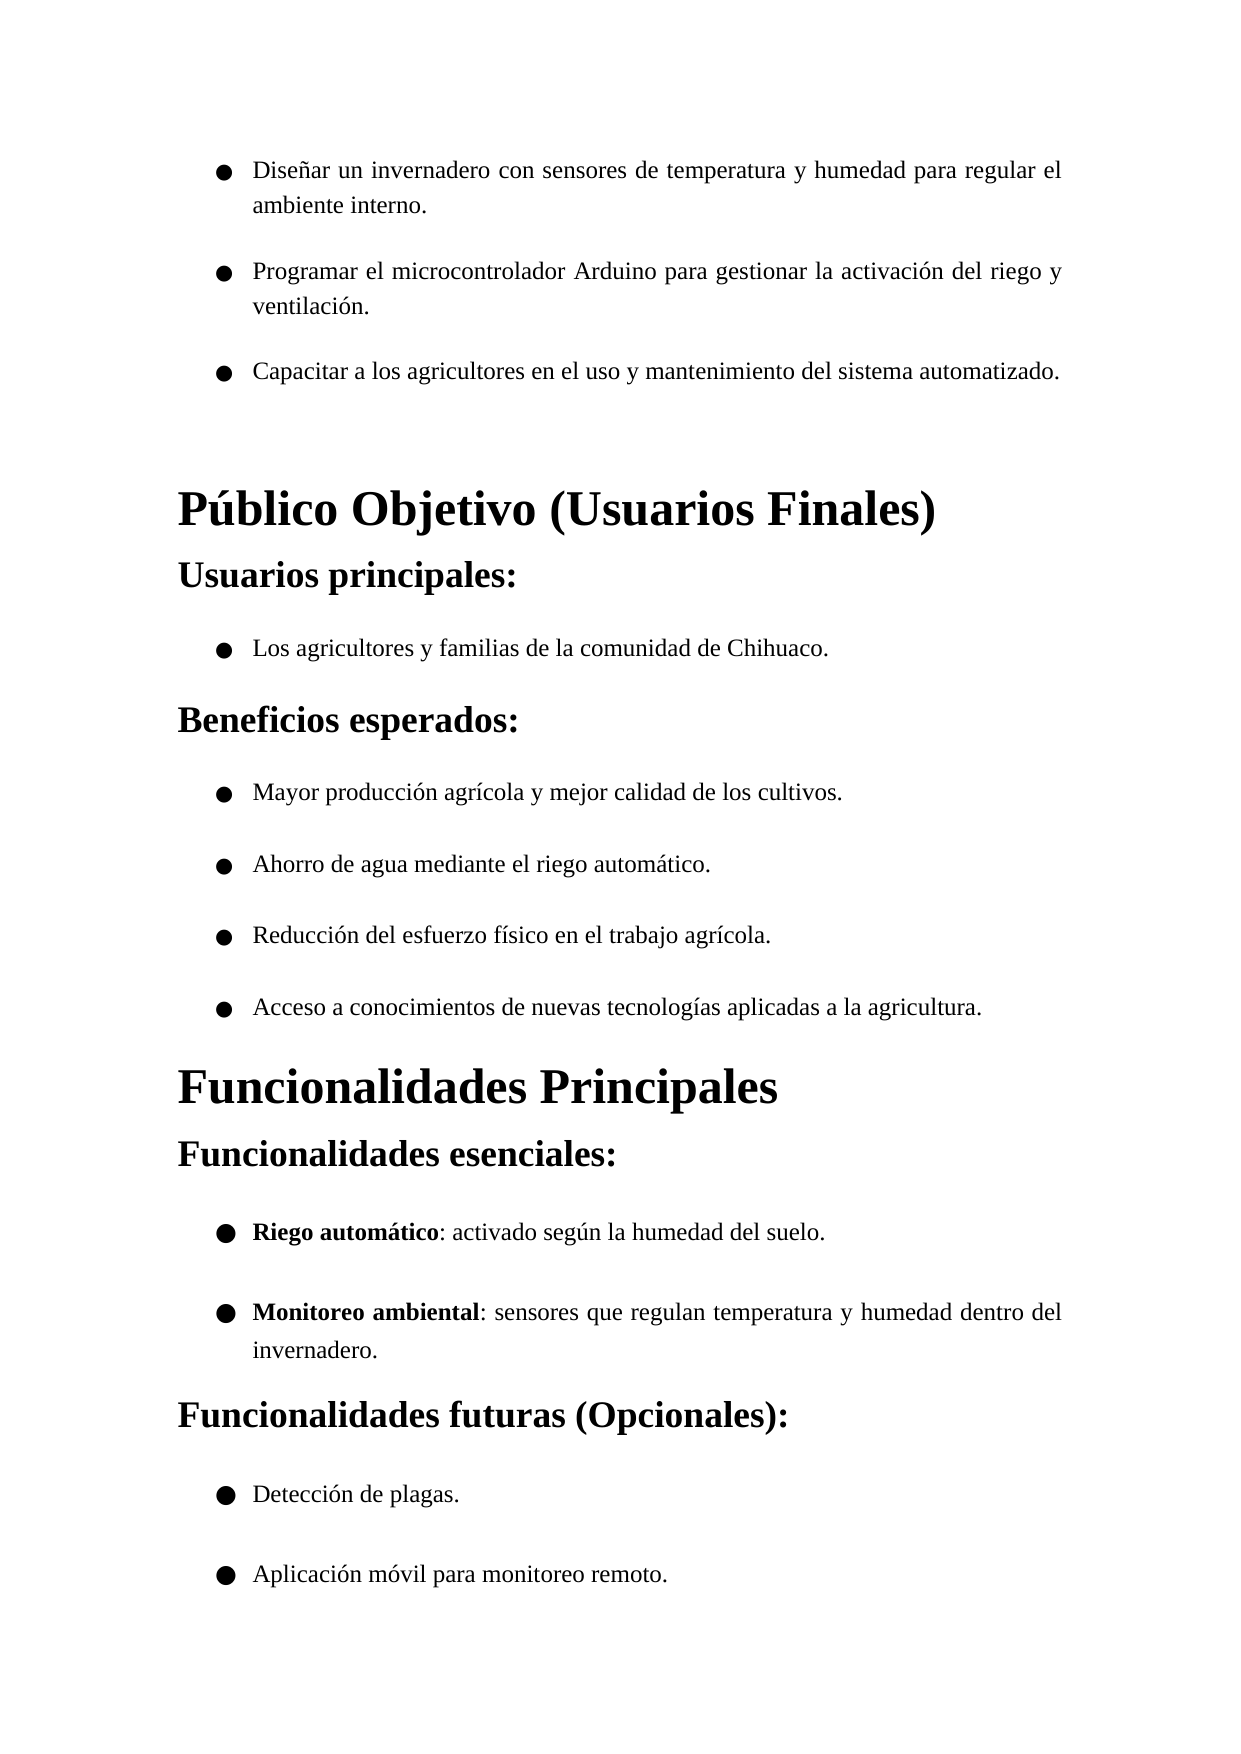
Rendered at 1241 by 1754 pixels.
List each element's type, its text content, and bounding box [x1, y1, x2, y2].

subtitle Funcionalidades futuras (Opcionales): [177, 1393, 1063, 1436]
subtitle Funcionalidades Principales [177, 1057, 1063, 1114]
list Programar el microcontrolador Arduino para gestionar la activación del riego y ventilación. [215, 248, 1063, 320]
list Mayor producción agrícola y mejor calidad de los cultivos. [215, 769, 1063, 812]
list Acceso a conocimientos de nuevas tecnologías aplicadas a la agricultura. [215, 985, 1063, 1028]
list Ahorro de agua mediante el riego automático. [215, 841, 1063, 884]
list Aplicación móvil para monitoreo remoto. [215, 1546, 1063, 1597]
list Monitoreo ambiental: sensores que regulan temperatura y humedad dentro del invernadero. [215, 1284, 1063, 1364]
subtitle Usuarios principales: [177, 553, 1063, 596]
subtitle Funcionalidades esenciales: [177, 1131, 1063, 1174]
list Diseñar un invernadero con sensores de temperatura y humedad para regular el ambiente interno. [215, 148, 1063, 219]
subtitle Beneficios esperados: [177, 697, 1063, 740]
list Detección de plagas. [215, 1465, 1063, 1516]
list Los agricultores y familias de la comunidad de Chihuaco. [215, 625, 1063, 668]
subtitle Público Objetivo (Usuarios Finales) [177, 479, 1063, 536]
list Capacitar a los agricultores en el uso y mantenimiento del sistema automatizado. [215, 349, 1063, 392]
list Reducción del esfuerzo físico en el trabajo agrícola. [215, 913, 1063, 956]
list Riego automático: activado según la humedad del suelo. [215, 1203, 1063, 1254]
